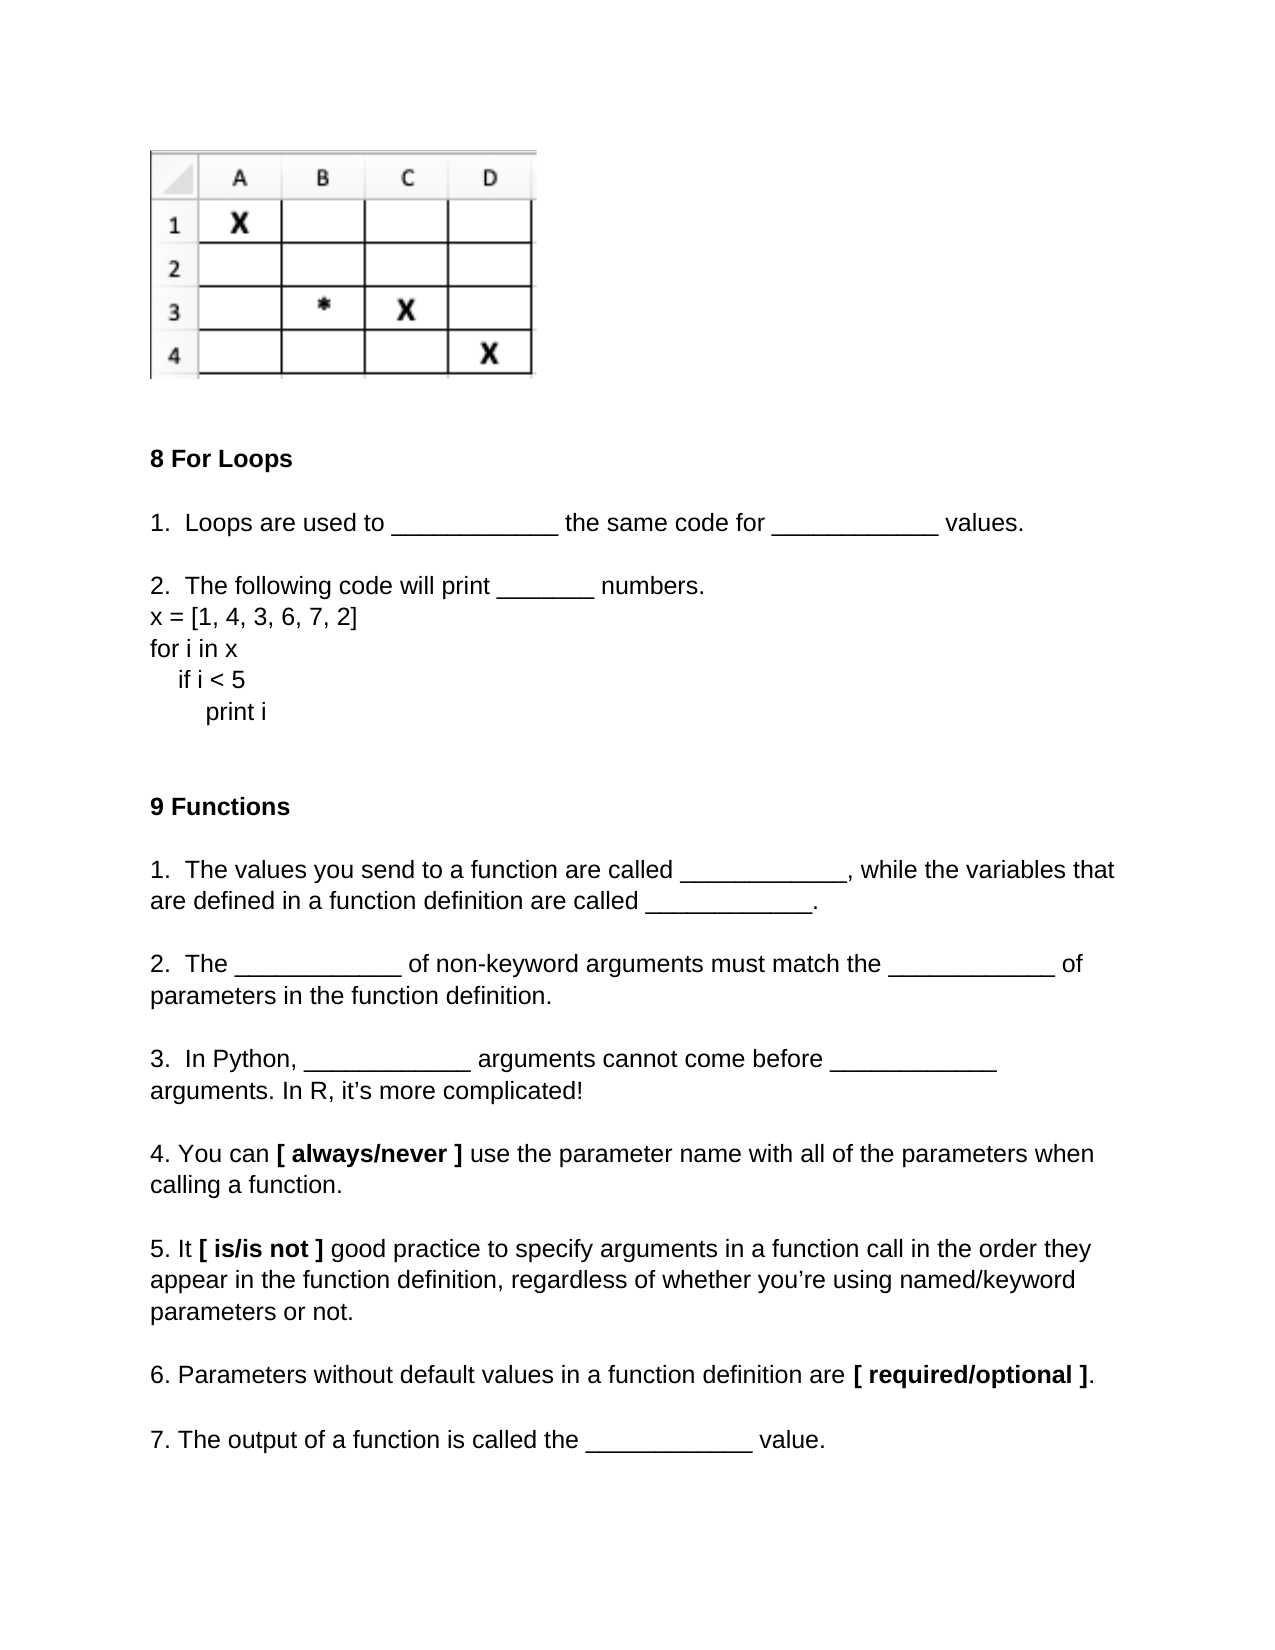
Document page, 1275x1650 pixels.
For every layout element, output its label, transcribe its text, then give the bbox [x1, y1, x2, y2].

text x = [1, 4, 3, 6, 7, 2] [150, 602, 1125, 631]
text 9 Functions [150, 792, 1125, 820]
text print i [150, 697, 1125, 726]
text 8 For Loops [150, 444, 1125, 473]
text 6. Parameters without default values in a function definition are [ required/optional ]. [150, 1360, 1125, 1422]
picture [150, 150, 537, 379]
text 1. Loops are used to ____________ the same code for ____________ values. [150, 508, 1125, 536]
text 4. You can [ always/never ] use the parameter name with all of the parameters when calling a function. [150, 1139, 1125, 1199]
text 3. In Python, ____________ arguments cannot come before ____________ arguments. In R, it’s more complicated! [150, 1044, 1125, 1104]
text 7. The output of a function is called the ____________ value. [150, 1425, 1125, 1454]
text if i < 5 [150, 665, 1125, 694]
text 2. The ____________ of non-keyword arguments must match the ____________ of parameters in the function definition. [150, 949, 1125, 1010]
text 2. The following code will print _______ numbers. [150, 571, 1125, 599]
text 1. The values you send to a function are called ____________, while the variables that are defined in a function definition are called ____________. [150, 855, 1125, 915]
text for i in x [150, 634, 1125, 663]
text 5. It [ is/is not ] good practice to specify arguments in a function call in the order they appear in the function definition, regardless of whether you’re using named/keyword parameters or not. [150, 1233, 1125, 1325]
